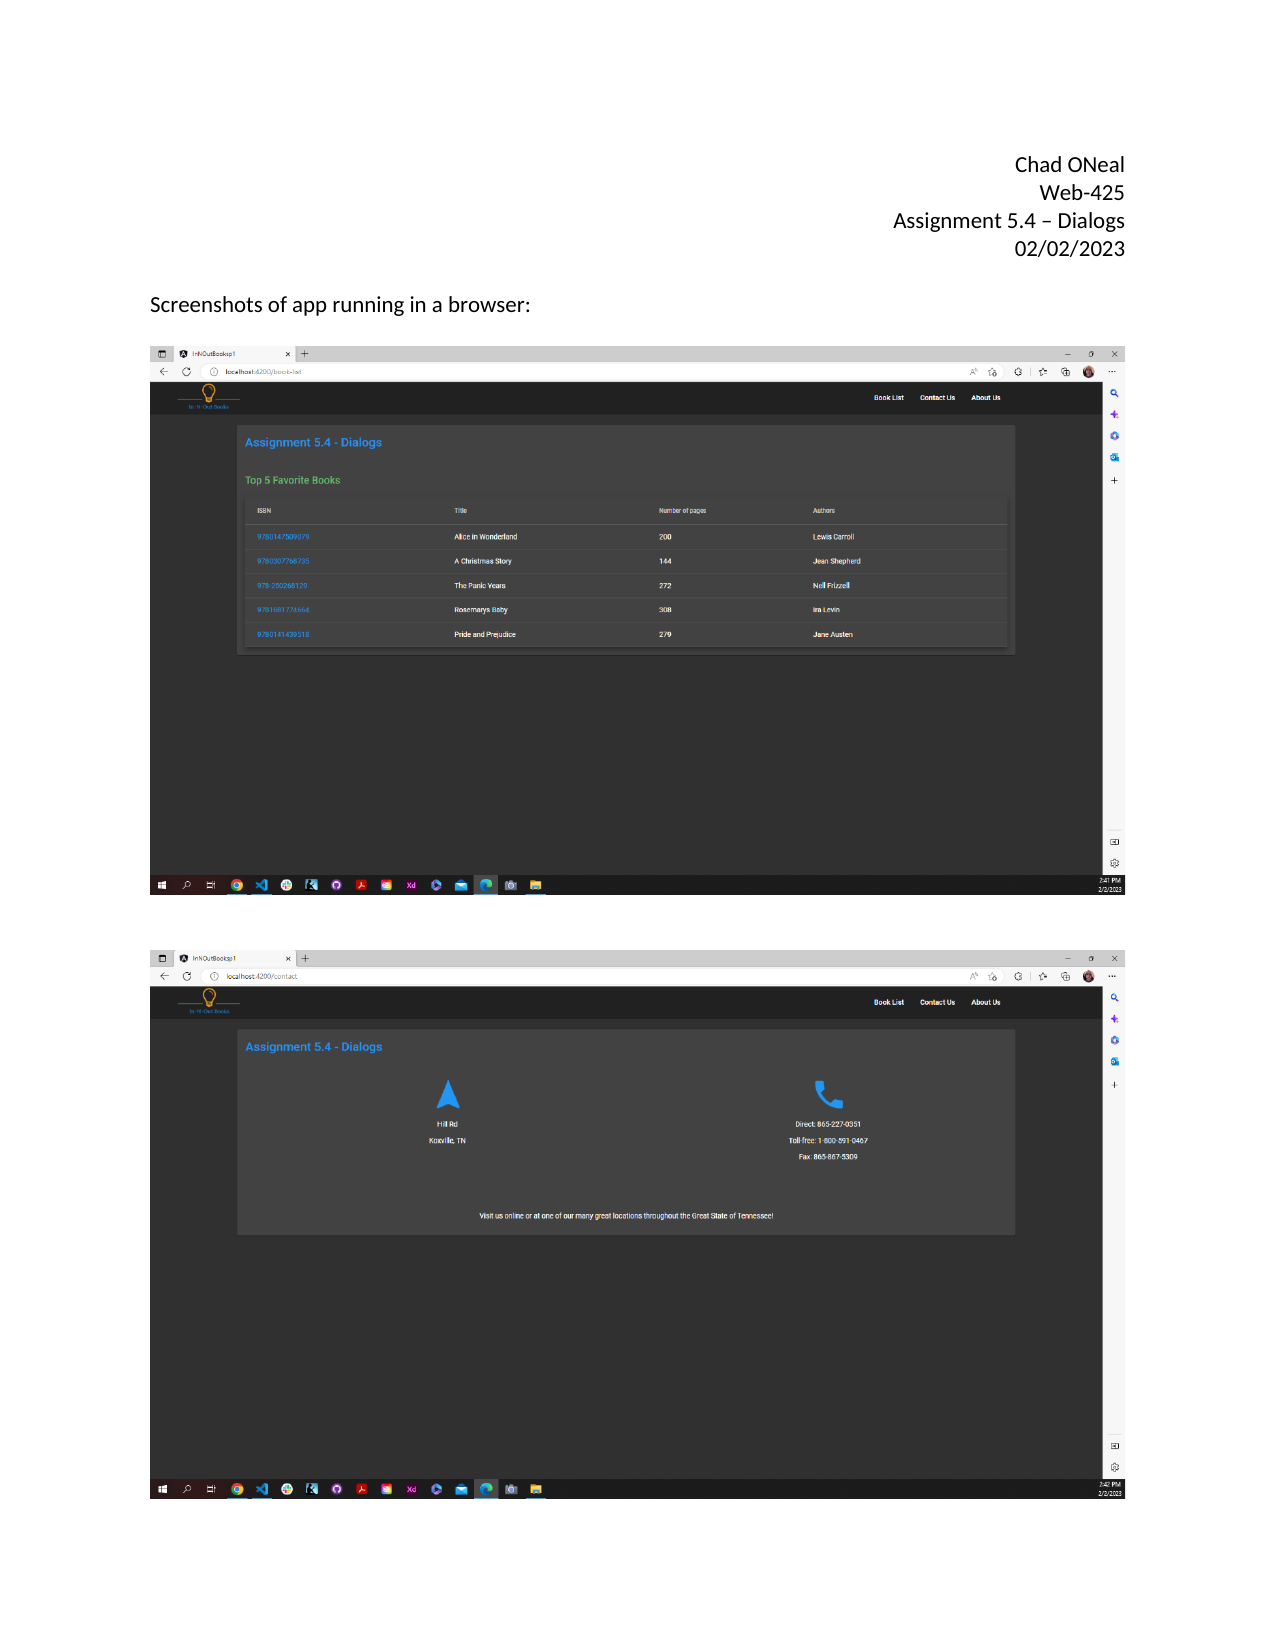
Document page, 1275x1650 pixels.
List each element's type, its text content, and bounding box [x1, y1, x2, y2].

picture [150, 950, 1125, 1499]
text Chad ONeal [150, 150, 1125, 178]
text 02/02/2023 [150, 234, 1125, 262]
text Screenshots of app running in a browser: [150, 290, 1125, 318]
text Assignment 5.4 – Dialogs [150, 206, 1125, 234]
picture [150, 346, 1125, 895]
text Web-425 [150, 178, 1125, 206]
